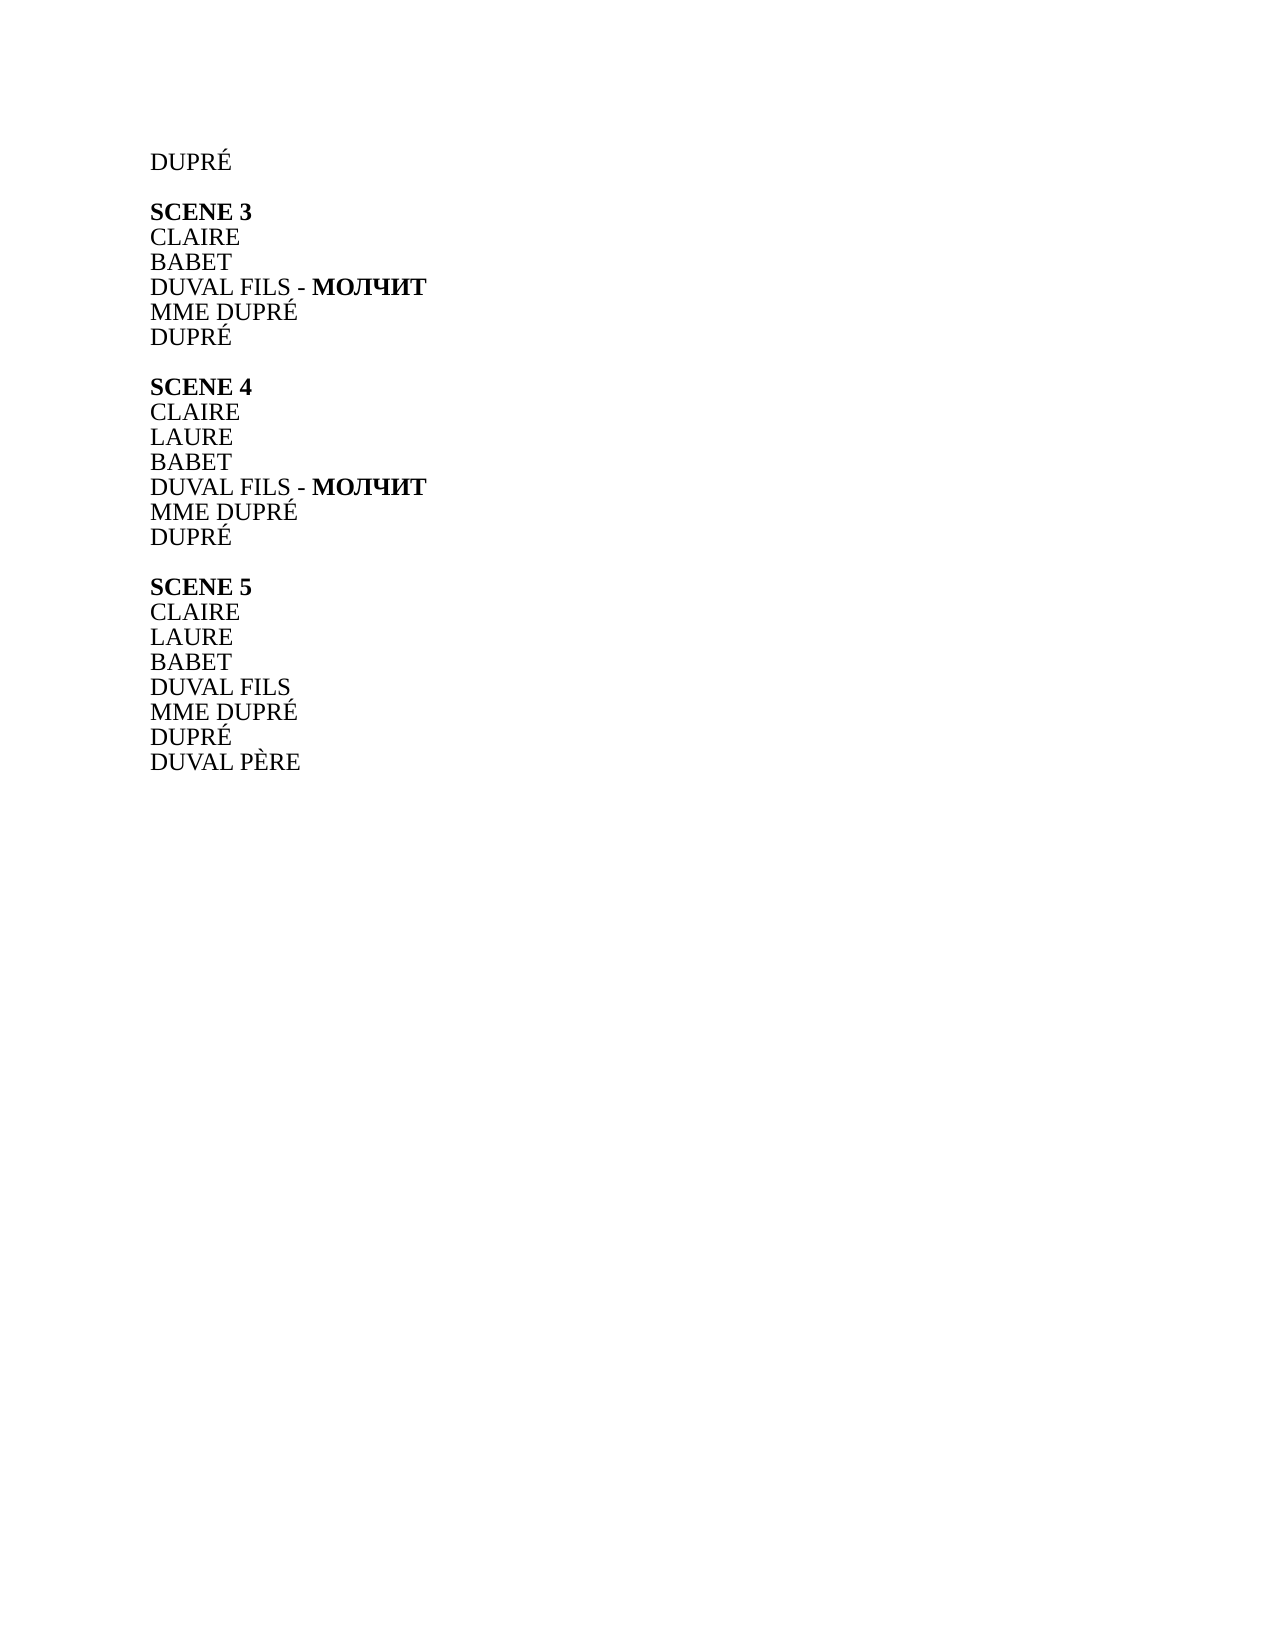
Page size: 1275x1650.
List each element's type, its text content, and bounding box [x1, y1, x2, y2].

text CLAIRE [150, 225, 1125, 250]
text LAURE [150, 625, 1125, 650]
text DUVAL FILS - МОЛЧИТ [150, 475, 1125, 500]
text DUPRÉ [150, 725, 1125, 750]
text DUPRÉ [150, 150, 1125, 175]
text LAURE [150, 425, 1125, 450]
text MME DUPRÉ [150, 700, 1125, 725]
text MME DUPRÉ [150, 300, 1125, 325]
text BABET [150, 650, 1125, 675]
text DUPRÉ [150, 325, 1125, 350]
text BABET [150, 250, 1125, 275]
text DUPRÉ [150, 525, 1125, 550]
text SCENE 4 [150, 375, 1125, 400]
text DUVAL FILS - МОЛЧИТ [150, 275, 1125, 300]
text CLAIRE [150, 400, 1125, 425]
text SCENE 5 [150, 575, 1125, 600]
text DUVAL FILS [150, 675, 1125, 700]
text DUVAL PÈRE [150, 750, 1125, 775]
text BABET [150, 450, 1125, 475]
text CLAIRE [150, 600, 1125, 625]
text MME DUPRÉ [150, 500, 1125, 525]
text SCENE 3 [150, 200, 1125, 225]
